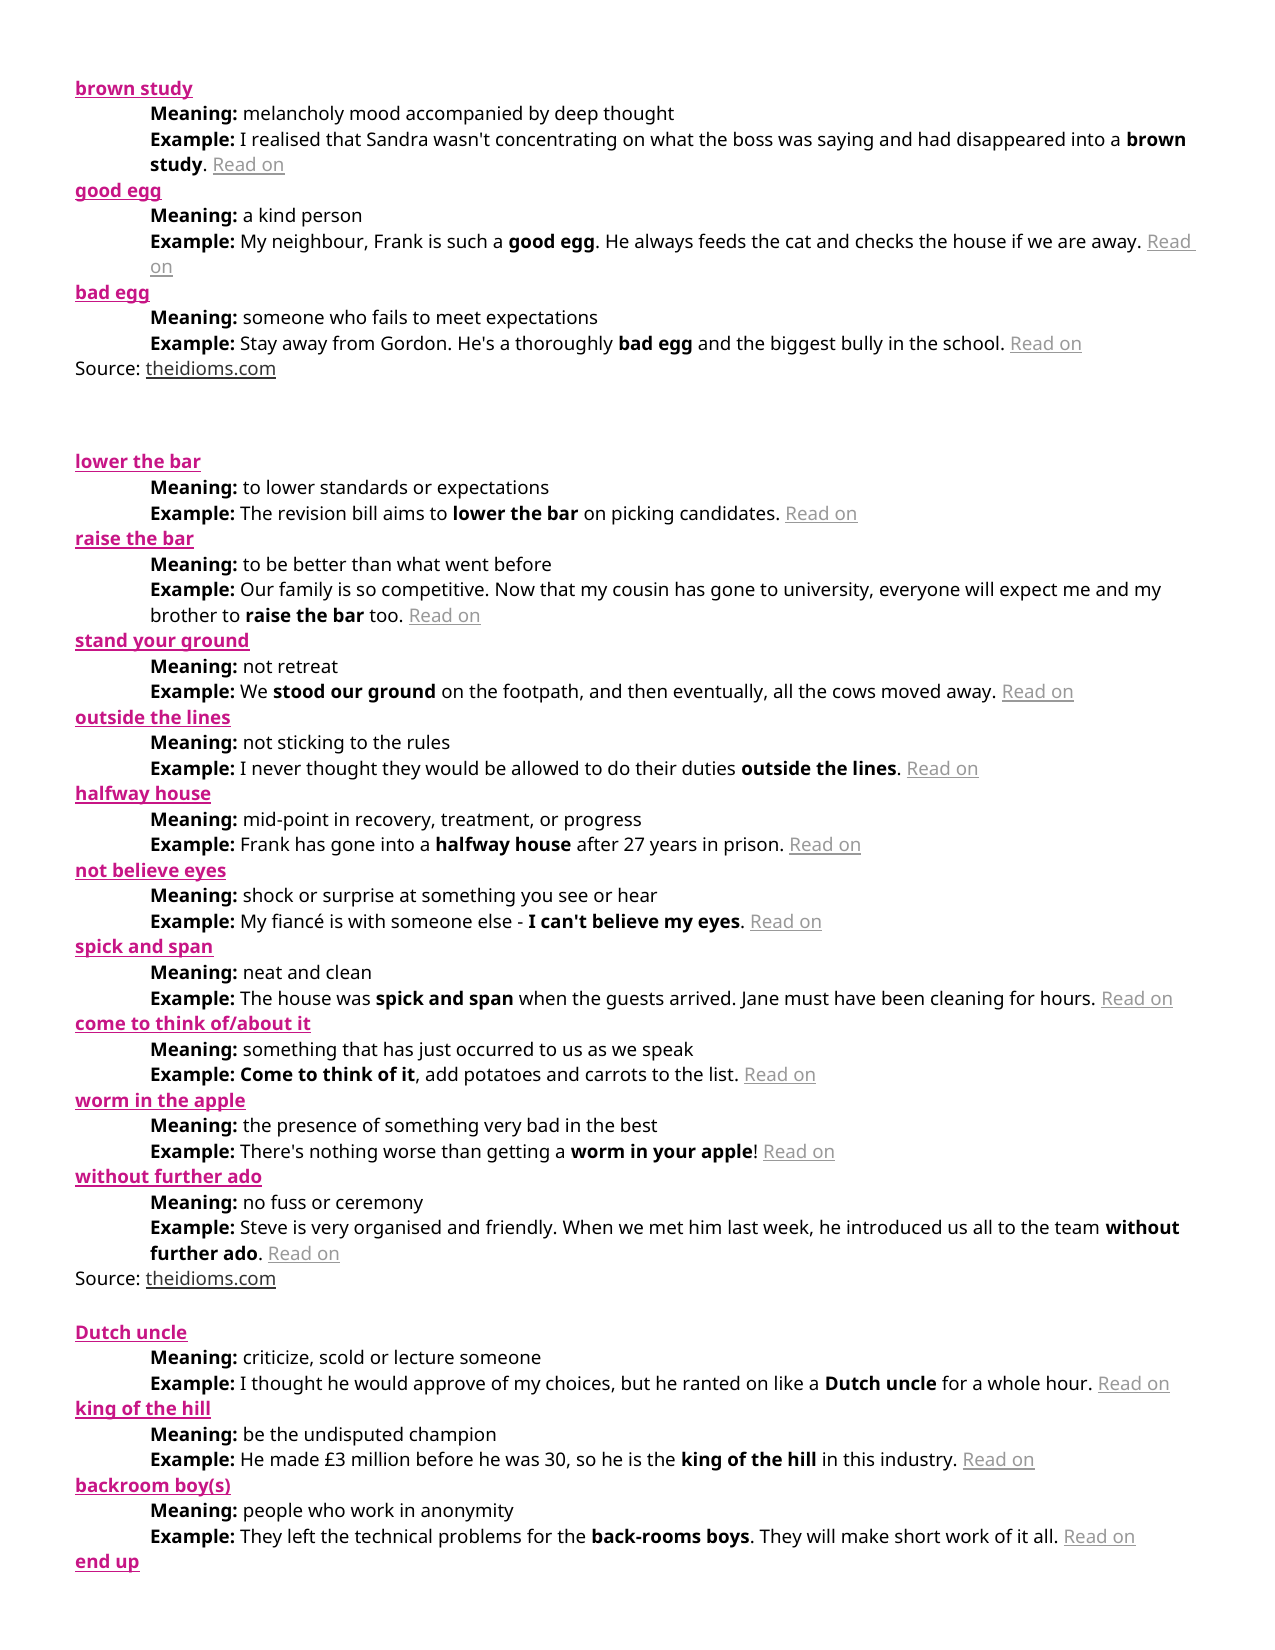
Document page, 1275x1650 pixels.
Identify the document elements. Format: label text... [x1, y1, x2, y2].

text Source: theidioms.com [75, 356, 1200, 381]
text Meaning: something that has just occurred to us as we speak [150, 1036, 1200, 1061]
text Source: theidioms.com [75, 1266, 1200, 1291]
text Example: I never thought they would be allowed to do their duties outside the lines. Read on [150, 755, 1200, 781]
text Meaning: no fuss or ceremony [150, 1189, 1200, 1214]
text not believe eyes [75, 857, 1200, 883]
text Example: Steve is very organised and friendly. When we met him last week, he introduced us all to the team without further ado. Read on [150, 1214, 1200, 1266]
text Example: My fiancé is with someone else - I can't believe my eyes. Read on [150, 908, 1200, 934]
text Meaning: melancholy mood accompanied by deep thought [150, 101, 1200, 126]
text Example: My neighbour, Frank is such a good egg. He always feeds the cat and checks the house if we are away. Read on [150, 228, 1200, 279]
text Meaning: not retreat [150, 653, 1200, 678]
text outside the lines [75, 704, 1200, 729]
text come to think of/about it [75, 1010, 1200, 1036]
text without further ado [75, 1163, 1200, 1189]
text Meaning: to be better than what went before [150, 551, 1200, 576]
text Example: He made £3 million before he was 30, so he is the king of the hill in this industry. Read on [150, 1447, 1200, 1472]
text backroom boy(s) [75, 1472, 1200, 1498]
text spick and span [75, 934, 1200, 959]
text Example: Stay away from Gordon. He's a thoroughly bad egg and the biggest bully in the school. Read on [150, 330, 1200, 356]
text Meaning: not sticking to the rules [150, 729, 1200, 755]
text good egg [75, 177, 1200, 203]
text Meaning: shock or surprise at something you see or hear [150, 883, 1200, 908]
text Example: I realised that Sandra wasn't concentrating on what the boss was saying and had disappeared into a brown study. Read on [150, 126, 1200, 177]
text king of the hill [75, 1396, 1200, 1421]
text stand your ground [75, 627, 1200, 653]
text Meaning: be the undisputed champion [150, 1421, 1200, 1447]
text end up [75, 1549, 1200, 1574]
text Example: They left the technical problems for the back-rooms boys. They will make short work of it all. Read on [150, 1523, 1200, 1549]
text Example: The house was spick and span when the guests arrived. Jane must have been cleaning for hours. Read on [150, 985, 1200, 1010]
text halfway house [75, 781, 1200, 806]
text Meaning: people who work in anonymity [150, 1498, 1200, 1523]
text Example: Come to think of it, add potatoes and carrots to the list. Read on [150, 1061, 1200, 1087]
text Meaning: neat and clean [150, 959, 1200, 985]
text Example: The revision bill aims to lower the bar on picking candidates. Read on [150, 500, 1200, 525]
text raise the bar [75, 525, 1200, 551]
text Example: Frank has gone into a halfway house after 27 years in prison. Read on [150, 832, 1200, 857]
text Example: I thought he would approve of my choices, but he ranted on like a Dutch uncle for a whole hour. Read on [150, 1370, 1200, 1396]
text Meaning: someone who fails to meet expectations [150, 305, 1200, 330]
text Example: Our family is so competitive. Now that my cousin has gone to university, everyone will expect me and my brother to raise the bar too. Read on [150, 576, 1200, 627]
text Example: There's nothing worse than getting a worm in your apple! Read on [150, 1138, 1200, 1163]
text brown study [75, 75, 1200, 101]
text Meaning: a kind person [150, 203, 1200, 228]
text Meaning: criticize, scold or lecture someone [150, 1344, 1200, 1370]
text bad egg [75, 279, 1200, 305]
text Meaning: mid-point in recovery, treatment, or progress [150, 806, 1200, 832]
text Dutch uncle [75, 1319, 1200, 1344]
text Meaning: to lower standards or expectations [150, 474, 1200, 500]
text Meaning: the presence of something very bad in the best [150, 1112, 1200, 1138]
text Example: We stood our ground on the footpath, and then eventually, all the cows moved away. Read on [150, 678, 1200, 704]
text lower the bar [75, 449, 1200, 474]
text worm in the apple [75, 1087, 1200, 1112]
